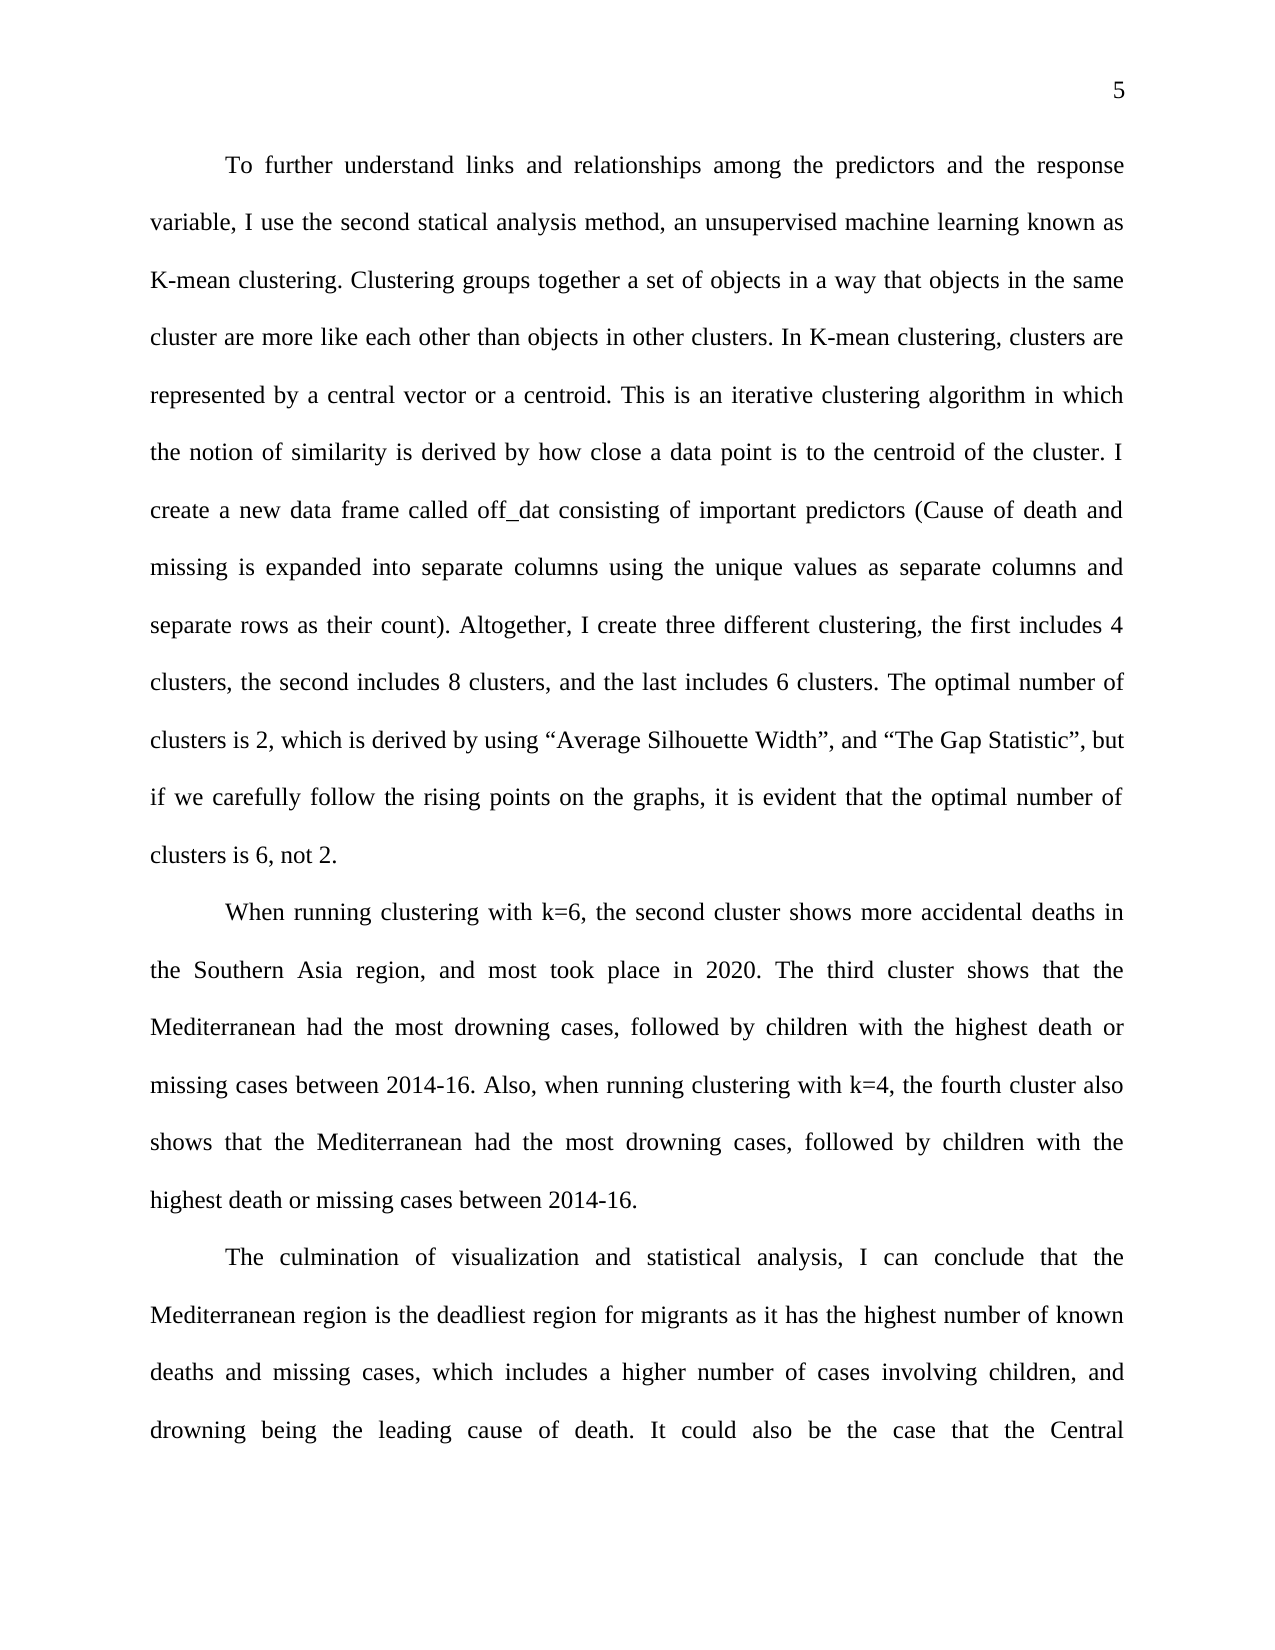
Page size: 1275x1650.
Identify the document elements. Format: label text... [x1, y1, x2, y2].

title To further understand links and relationships among the predictors and the response variable, I use the second statical analysis method, an unsupervised machine learning known as K-mean clustering. Clustering groups together a set of objects in a way that objects in the same cluster are more like each other than objects in other clusters. In K-mean clustering, clusters are represented by a central vector or a centroid. This is an iterative clustering algorithm in which the notion of similarity is derived by how close a data point is to the centroid of the cluster. I create a new data frame called off_dat consisting of important predictors (Cause of death and missing is expanded into separate columns using the unique values as separate columns and separate rows as their count). Altogether, I create three different clustering, the first includes 4 clusters, the second includes 8 clusters, and the last includes 6 clusters. The optimal number of clusters is 2, which is derived by using “Average Silhouette Width”, and “The Gap Statistic”, but if we carefully follow the rising points on the graphs, it is evident that the optimal number of clusters is 6, not 2. [150, 150, 1125, 869]
title When running clustering with k=6, the second cluster shows more accidental deaths in the Southern Asia region, and most took place in 2020. The third cluster shows that the Mediterranean had the most drowning cases, followed by children with the highest death or missing cases between 2014-16. Also, when running clustering with k=4, the fourth cluster also shows that the Mediterranean had the most drowning cases, followed by children with the highest death or missing cases between 2014-16. [150, 897, 1125, 1214]
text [150, 1242, 1125, 1444]
